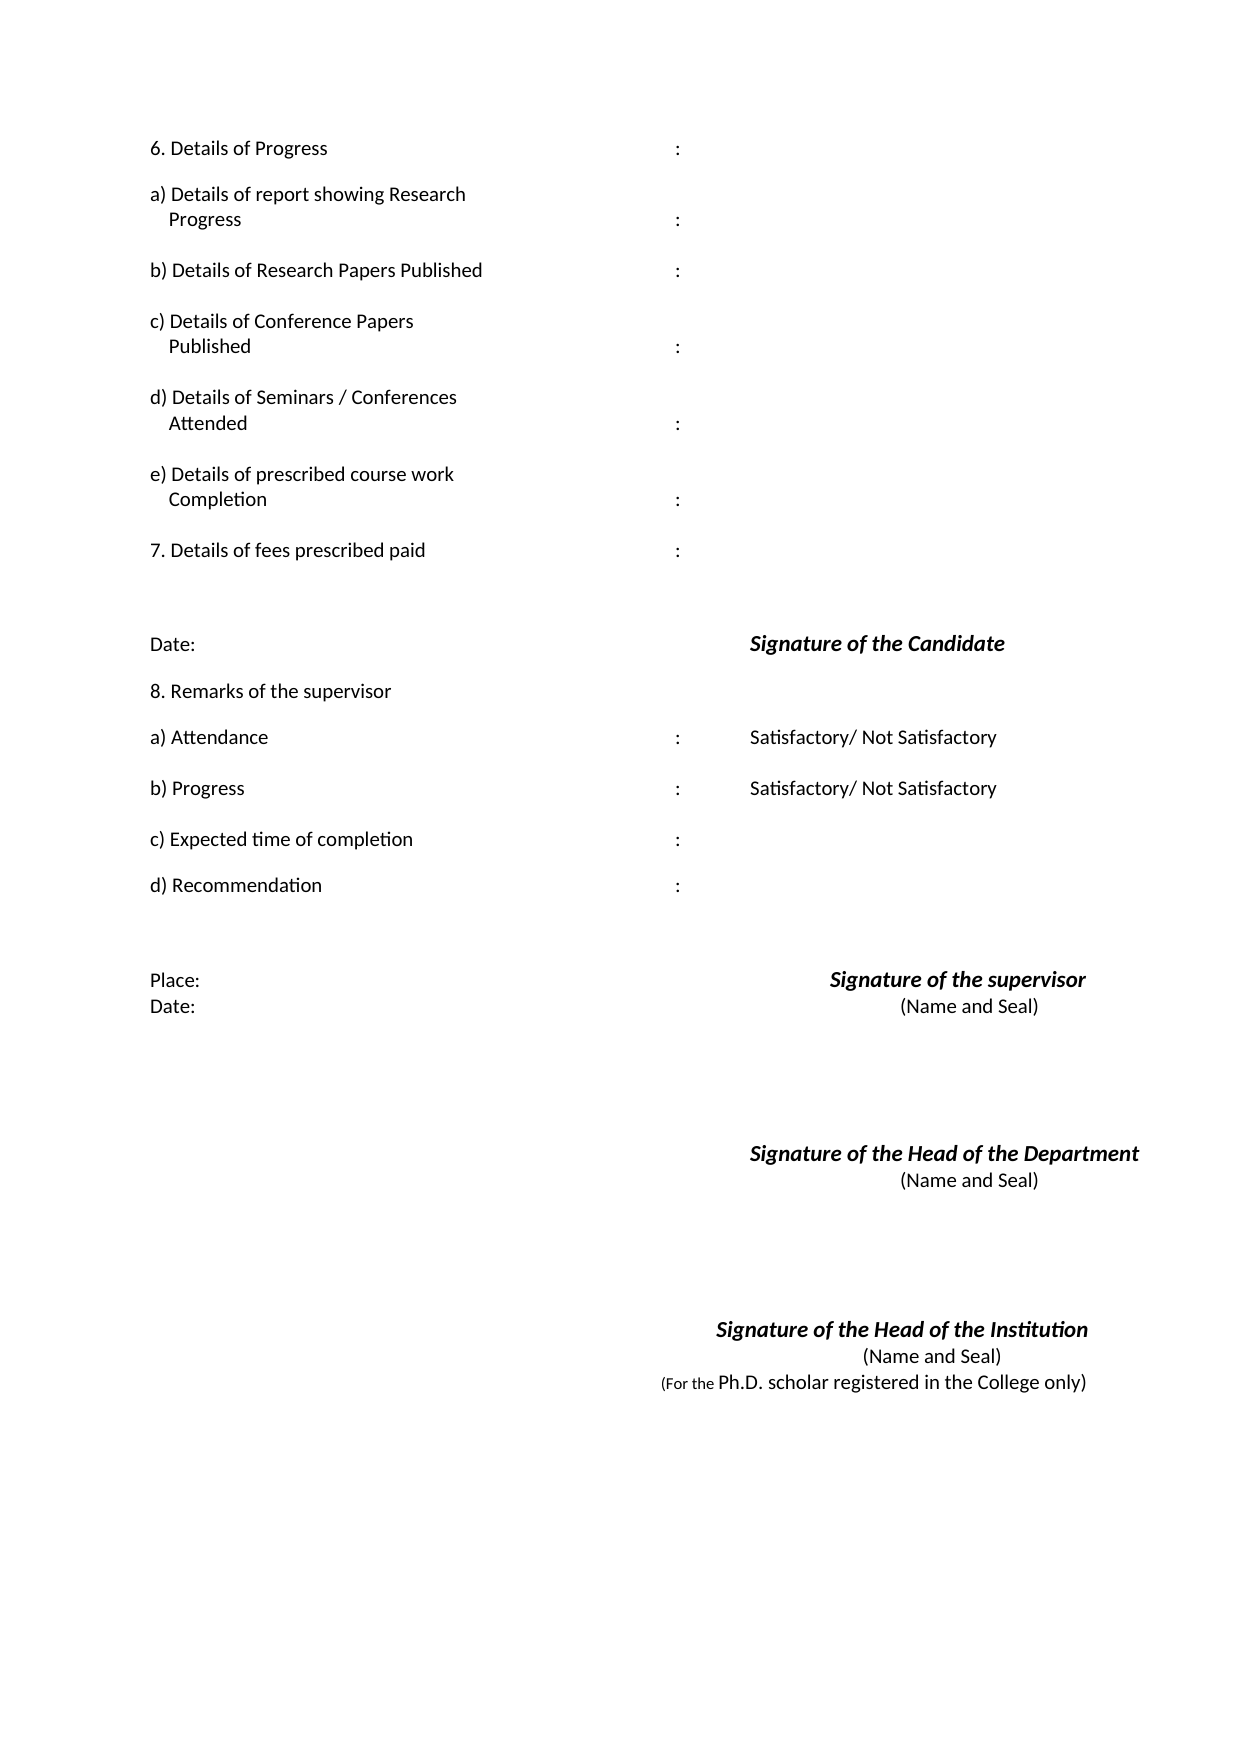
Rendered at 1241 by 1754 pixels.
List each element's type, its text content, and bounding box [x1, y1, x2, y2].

text d) Recommendation : [150, 872, 1090, 898]
text Signature of the Head of the Institution [675, 1316, 1090, 1343]
text Completion : [150, 486, 1090, 512]
text 7. Details of fees prescribed paid : [150, 537, 1090, 562]
text Signature of the Head of the Department [525, 1139, 1139, 1167]
text 8. Remarks of the supervisor [150, 678, 1090, 704]
text (Name and Seal) [150, 1167, 1090, 1192]
text 6. Details of Progress : [150, 135, 1090, 160]
text (For the Ph.D. scholar registered in the College only) [525, 1369, 1090, 1394]
text b) Progress : Satisfactory/ Not Satisfactory [150, 775, 1090, 801]
text e) Details of prescribed course work [150, 461, 1090, 486]
text c) Expected time of completion : [150, 826, 1090, 852]
text b) Details of Research Papers Published : [150, 257, 1090, 283]
text Progress : [150, 207, 1090, 232]
text Date: (Name and Seal) [150, 993, 1090, 1018]
text Attended : [150, 410, 1090, 435]
text a) Attendance : Satisfactory/ Not Satisfactory [150, 724, 1090, 750]
text Place: Signature of the supervisor [150, 965, 1090, 993]
text d) Details of Seminars / Conferences [150, 384, 1090, 410]
text a) Details of report showing Research [150, 181, 1090, 207]
text (Name and Seal) [150, 1343, 1090, 1369]
text Published : [150, 334, 1090, 359]
text Date: Signature of the Candidate [150, 629, 1090, 657]
text c) Details of Conference Papers [150, 308, 1090, 334]
